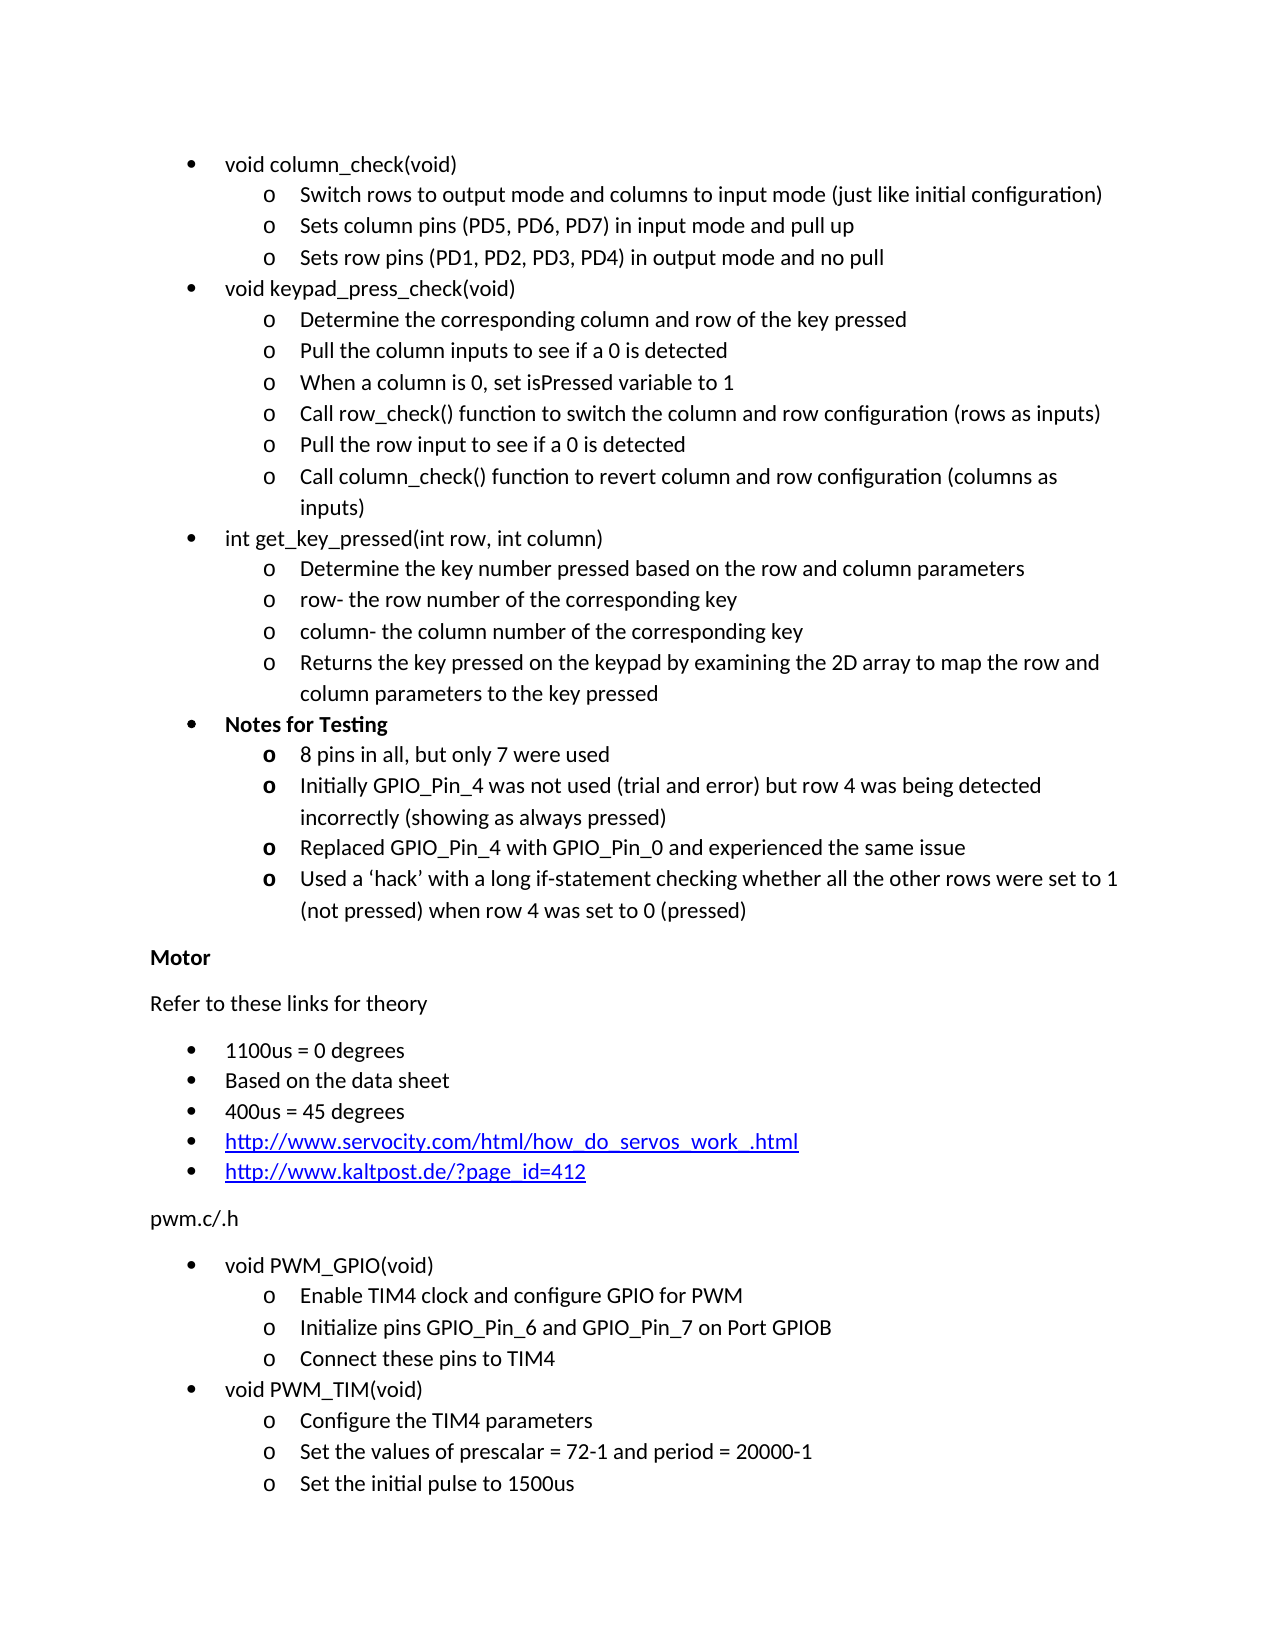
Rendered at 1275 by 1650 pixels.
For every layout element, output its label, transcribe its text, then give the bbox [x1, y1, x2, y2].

list Switch rows to output mode and columns to input mode (just like initial configuration) [262, 180, 1125, 209]
list void PWM_TIM(void) [187, 1376, 1125, 1404]
list void column_check(void) [187, 150, 1125, 178]
list Returns the key pressed on the keypad by examining the 2D array to map the row and column parameters to the key pressed [262, 648, 1125, 708]
list Enable TIM4 clock and configure GPIO for PWM [262, 1281, 1125, 1310]
list 8 pins in all, but only 7 were used [262, 740, 1125, 769]
list Call row_check() function to switch the column and row configuration (rows as inputs) [262, 399, 1125, 428]
list column- the column number of the corresponding key [262, 617, 1125, 646]
list 400us = 45 degrees [187, 1097, 1125, 1125]
list Connect these pins to TIM4 [262, 1344, 1125, 1373]
text pwm.c/.h [150, 1204, 1125, 1232]
text Refer to these links for theory [150, 989, 1125, 1018]
list Pull the row input to see if a 0 is detected [262, 431, 1125, 460]
list void PWM_GPIO(void) [187, 1251, 1125, 1279]
list void keypad_press_check(void) [187, 274, 1125, 303]
list Determine the key number pressed based on the row and column parameters [262, 554, 1125, 583]
list 1100us = 0 degrees [187, 1036, 1125, 1064]
list Notes for Testing [187, 710, 1125, 738]
text Motor [150, 943, 1125, 971]
list Configure the TIM4 parameters [262, 1406, 1125, 1435]
list http://www.servocity.com/html/how_do_servos_work_.html [187, 1127, 1125, 1155]
list Initially GPIO_Pin_4 was not used (trial and error) but row 4 was being detected incorrectly (showing as always pressed) [262, 771, 1125, 831]
list Call column_check() function to revert column and row configuration (columns as inputs) [262, 462, 1125, 521]
list Set the initial pulse to 1500us [262, 1469, 1125, 1498]
list Replaced GPIO_Pin_4 with GPIO_Pin_0 and experienced the same issue [262, 833, 1125, 862]
list Initialize pins GPIO_Pin_6 and GPIO_Pin_7 on Port GPIOB [262, 1313, 1125, 1342]
list Set the values of prescalar = 72-1 and period = 20000-1 [262, 1437, 1125, 1466]
list int get_key_pressed(int row, int column) [187, 524, 1125, 552]
list row- the row number of the corresponding key [262, 585, 1125, 614]
list Determine the corresponding column and row of the key pressed [262, 305, 1125, 334]
list http://www.kaltpost.de/?page_id=412 [187, 1157, 1125, 1185]
list Used a ‘hack’ with a long if-statement checking whether all the other rows were set to 1 (not pressed) when row 4 was set to 0 (pressed) [262, 864, 1125, 924]
list Pull the column inputs to see if a 0 is detected [262, 336, 1125, 365]
list Sets row pins (PD1, PD2, PD3, PD4) in output mode and no pull [262, 243, 1125, 272]
list When a column is 0, set isPressed variable to 1 [262, 368, 1125, 397]
list Sets column pins (PD5, PD6, PD7) in input mode and pull up [262, 212, 1125, 241]
list Based on the data sheet [187, 1067, 1125, 1095]
